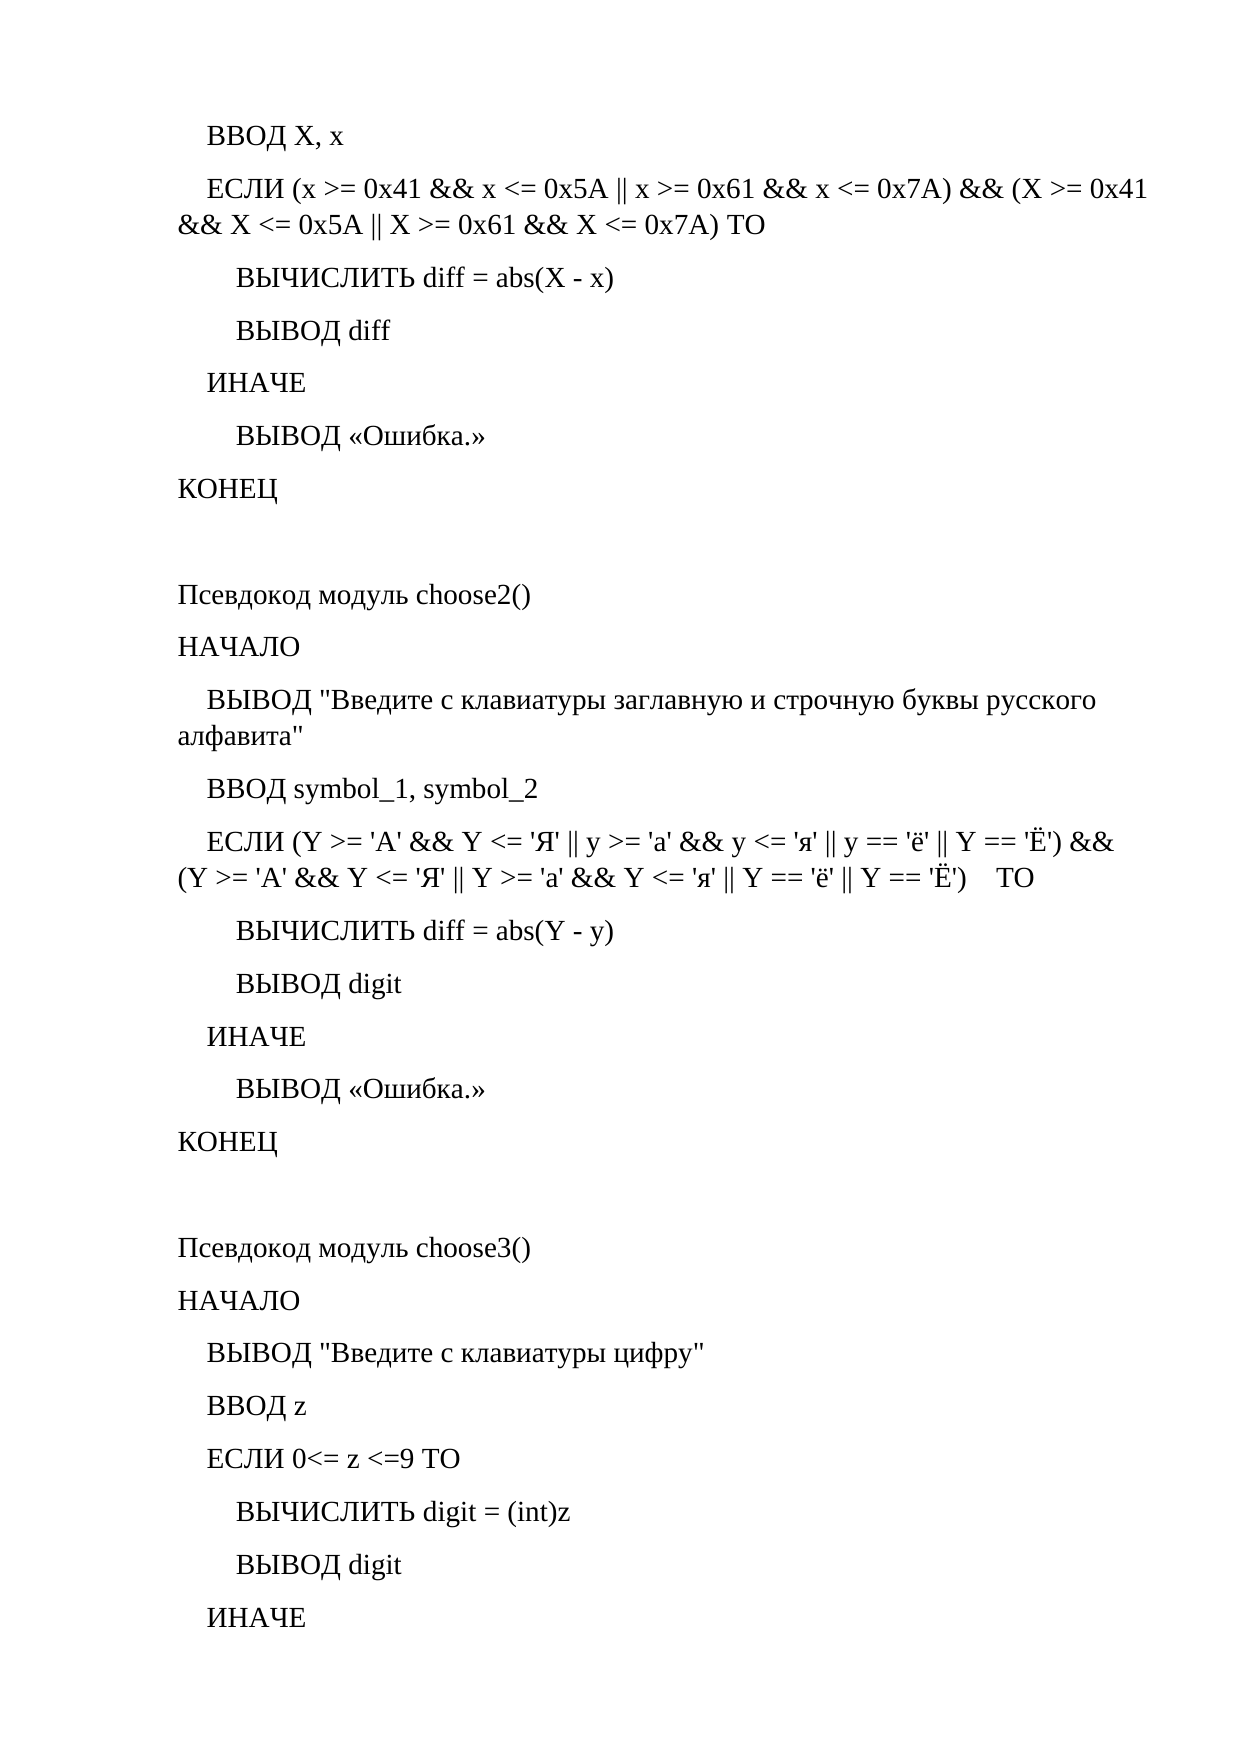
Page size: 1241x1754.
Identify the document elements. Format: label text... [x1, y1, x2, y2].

text Псевдокод модуль choose2() [177, 577, 1152, 610]
text ЕСЛИ 0<= z <=9 ТО [177, 1441, 1152, 1475]
text Псевдокод модуль choose3() [177, 1230, 1152, 1263]
text ВЫВОД "Введите с клавиатуры заглавную и строчную буквы русского алфавита" [177, 682, 1152, 752]
text ВЫЧИСЛИТЬ diff = abs(X - x) [177, 260, 1152, 293]
text ВЫВОД diff [177, 313, 1152, 346]
text ВВОД z [177, 1388, 1152, 1422]
text ВВОД symbol_1, symbol_2 [177, 771, 1152, 805]
text ИНАЧЕ [177, 1600, 1152, 1633]
text ВЫВОД «Ошибка.» [177, 418, 1152, 452]
text ЕСЛИ (Y >= 'А' && Y <= 'Я' || y >= 'а' && y <= 'я' || y == 'ё' || Y == 'Ё') && (Y >= 'А' && Y <= 'Я' || Y >= 'а' && Y <= 'я' || Y == 'ё' || Y == 'Ё') ТО [177, 824, 1152, 894]
text ИНАЧЕ [177, 366, 1152, 399]
text ВЫВОД «Ошибка.» [177, 1072, 1152, 1105]
text ВЫВОД digit [177, 966, 1152, 999]
text КОНЕЦ [177, 1124, 1152, 1158]
text НАЧАЛО [177, 629, 1152, 663]
text ИНАЧЕ [177, 1019, 1152, 1052]
text НАЧАЛО [177, 1283, 1152, 1316]
text ВЫЧИСЛИТЬ diff = abs(Y - y) [177, 913, 1152, 947]
text ВЫЧИСЛИТЬ digit = (int)z [177, 1494, 1152, 1528]
text ЕСЛИ (x >= 0x41 && x <= 0x5A || x >= 0x61 && x <= 0x7A) && (X >= 0x41 && X <= 0x5A || X >= 0x61 && X <= 0x7A) ТО [177, 171, 1152, 241]
text КОНЕЦ [177, 471, 1152, 505]
text ВЫВОД "Введите с клавиатуры цифру" [177, 1336, 1152, 1369]
text ВЫВОД digit [177, 1547, 1152, 1580]
text ВВОД X, x [177, 118, 1152, 152]
